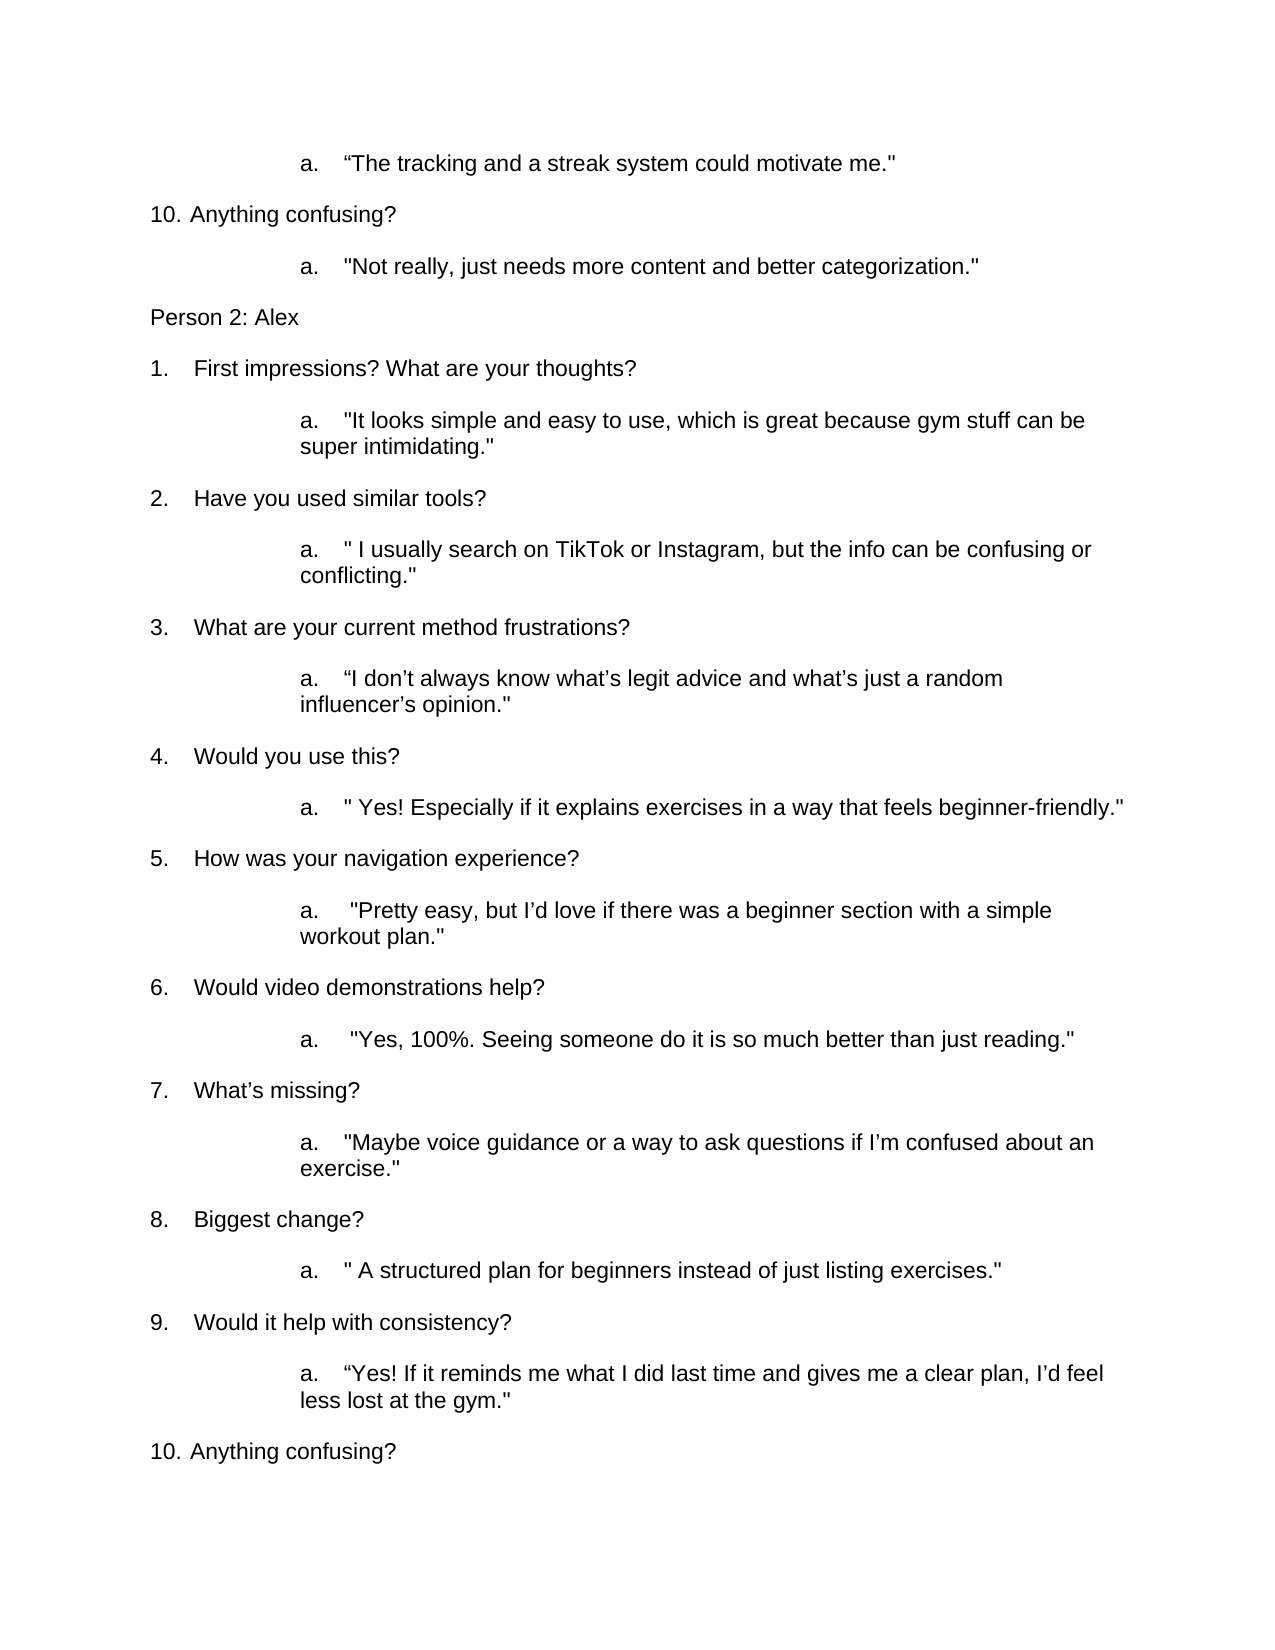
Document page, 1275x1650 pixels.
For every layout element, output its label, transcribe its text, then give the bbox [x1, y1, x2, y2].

text 4. Would you use this? [150, 743, 1125, 769]
text a. "It looks simple and easy to use, which is great because gym stuff can be super intimidating." [300, 407, 1125, 459]
text 10. Anything confusing? [150, 1438, 1125, 1464]
text 7. What’s missing? [150, 1077, 1125, 1103]
text a. “The tracking and a streak system could motivate me." [300, 150, 1125, 176]
text a. “Yes! If it reminds me what I did last time and gives me a clear plan, I’d feel less lost at the gym." [300, 1360, 1125, 1413]
text 1. First impressions? What are your thoughts? [150, 355, 1125, 382]
text a. " A structured plan for beginners instead of just listing exercises." [300, 1257, 1125, 1284]
text a. "Not really, just needs more content and better categorization." [300, 253, 1125, 279]
text a. " Yes! Especially if it explains exercises in a way that feels beginner-friendly." [300, 794, 1125, 820]
text a. “I don’t always know what’s legit advice and what’s just a random influencer’s opinion." [300, 665, 1125, 718]
text a. " I usually search on TikTok or Instagram, but the info can be confusing or conflicting." [300, 536, 1125, 588]
text a. "Maybe voice guidance or a way to ask questions if I’m confused about an exercise." [300, 1128, 1125, 1181]
text 10. Anything confusing? [150, 201, 1125, 228]
text a. "Yes, 100%. Seeing someone do it is so much better than just reading." [300, 1026, 1125, 1052]
text 3. What are your current method frustrations? [150, 613, 1125, 640]
text 8. Biggest change? [150, 1206, 1125, 1232]
text 5. How was your navigation experience? [150, 845, 1125, 872]
text a. "Pretty easy, but I’d love if there was a beginner section with a simple workout plan." [300, 897, 1125, 949]
text 9. Would it help with consistency? [150, 1309, 1125, 1335]
text 2. Have you used similar tools? [150, 484, 1125, 511]
text Person 2: Alex [150, 304, 1125, 330]
text 6. Would video demonstrations help? [150, 974, 1125, 1001]
